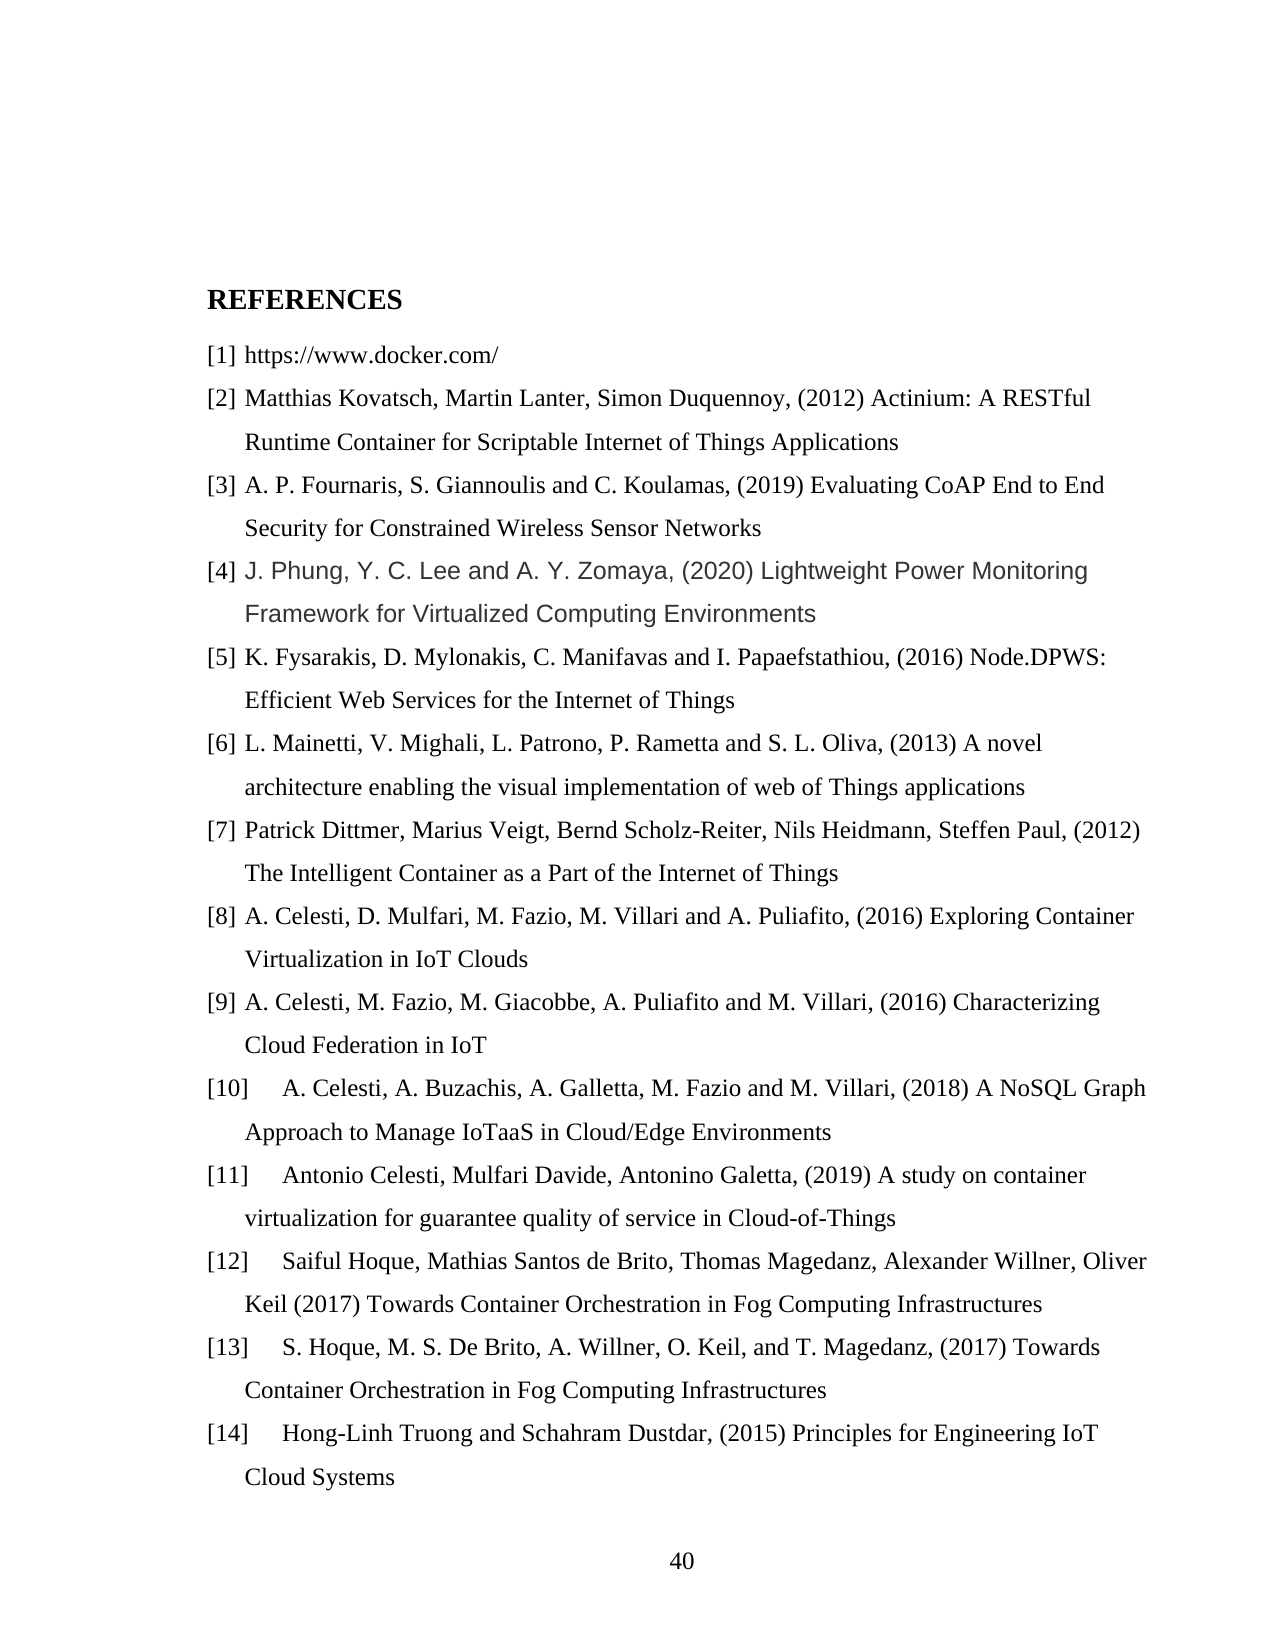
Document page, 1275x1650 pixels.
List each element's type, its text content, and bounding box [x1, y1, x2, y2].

list A. Celesti, D. Mulfari, M. Fazio, M. Villari and A. Puliafito, (2016) Exploring Container Virtualization in IoT Clouds [207, 901, 1157, 973]
list J. Phung, Y. C. Lee and A. Y. Zomaya, (2020) Lightweight Power Monitoring Framework for Virtualized Computing Environments [207, 556, 1157, 628]
list S. Hoque, M. S. De Brito, A. Willner, O. Keil, and T. Magedanz, (2017) Towards Container Orchestration in Fog Computing Infrastructures [207, 1332, 1157, 1404]
subtitle REFERENCES [207, 282, 1157, 315]
list Antonio Celesti, Mulfari Davide, Antonino Galetta, (2019) A study on container virtualization for guarantee quality of service in Cloud-of-Things [207, 1160, 1157, 1232]
list A. P. Fournaris, S. Giannoulis and C. Koulamas, (2019) Evaluating CoAP End to End Security for Constrained Wireless Sensor Networks [207, 470, 1157, 542]
list Matthias Kovatsch, Martin Lanter, Simon Duquennoy, (2012) Actinium: A RESTful Runtime Container for Scriptable Internet of Things Applications [207, 383, 1157, 455]
list A. Celesti, M. Fazio, M. Giacobbe, A. Puliafito and M. Villari, (2016) Characterizing Cloud Federation in IoT [207, 987, 1157, 1059]
list Patrick Dittmer, Marius Veigt, Bernd Scholz-Reiter, Nils Heidmann, Steffen Paul, (2012) The Intelligent Container as a Part of the Internet of Things [207, 815, 1157, 887]
list Hong-Linh Truong and Schahram Dustdar, (2015) Principles for Engineering IoT Cloud Systems [207, 1418, 1157, 1490]
list L. Mainetti, V. Mighali, L. Patrono, P. Rametta and S. L. Oliva, (2013) A novel architecture enabling the visual implementation of web of Things applications [207, 728, 1157, 800]
list https://www.docker.com/ [207, 340, 1157, 369]
list K. Fysarakis, D. Mylonakis, C. Manifavas and I. Papaefstathiou, (2016) Node.DPWS: Efficient Web Services for the Internet of Things [207, 642, 1157, 714]
list Saiful Hoque, Mathias Santos de Brito, Thomas Magedanz, Alexander Willner, Oliver Keil (2017) Towards Container Orchestration in Fog Computing Infrastructures [207, 1246, 1157, 1318]
list A. Celesti, A. Buzachis, A. Galletta, M. Fazio and M. Villari, (2018) A NoSQL Graph Approach to Manage IoTaaS in Cloud/Edge Environments [207, 1073, 1157, 1145]
